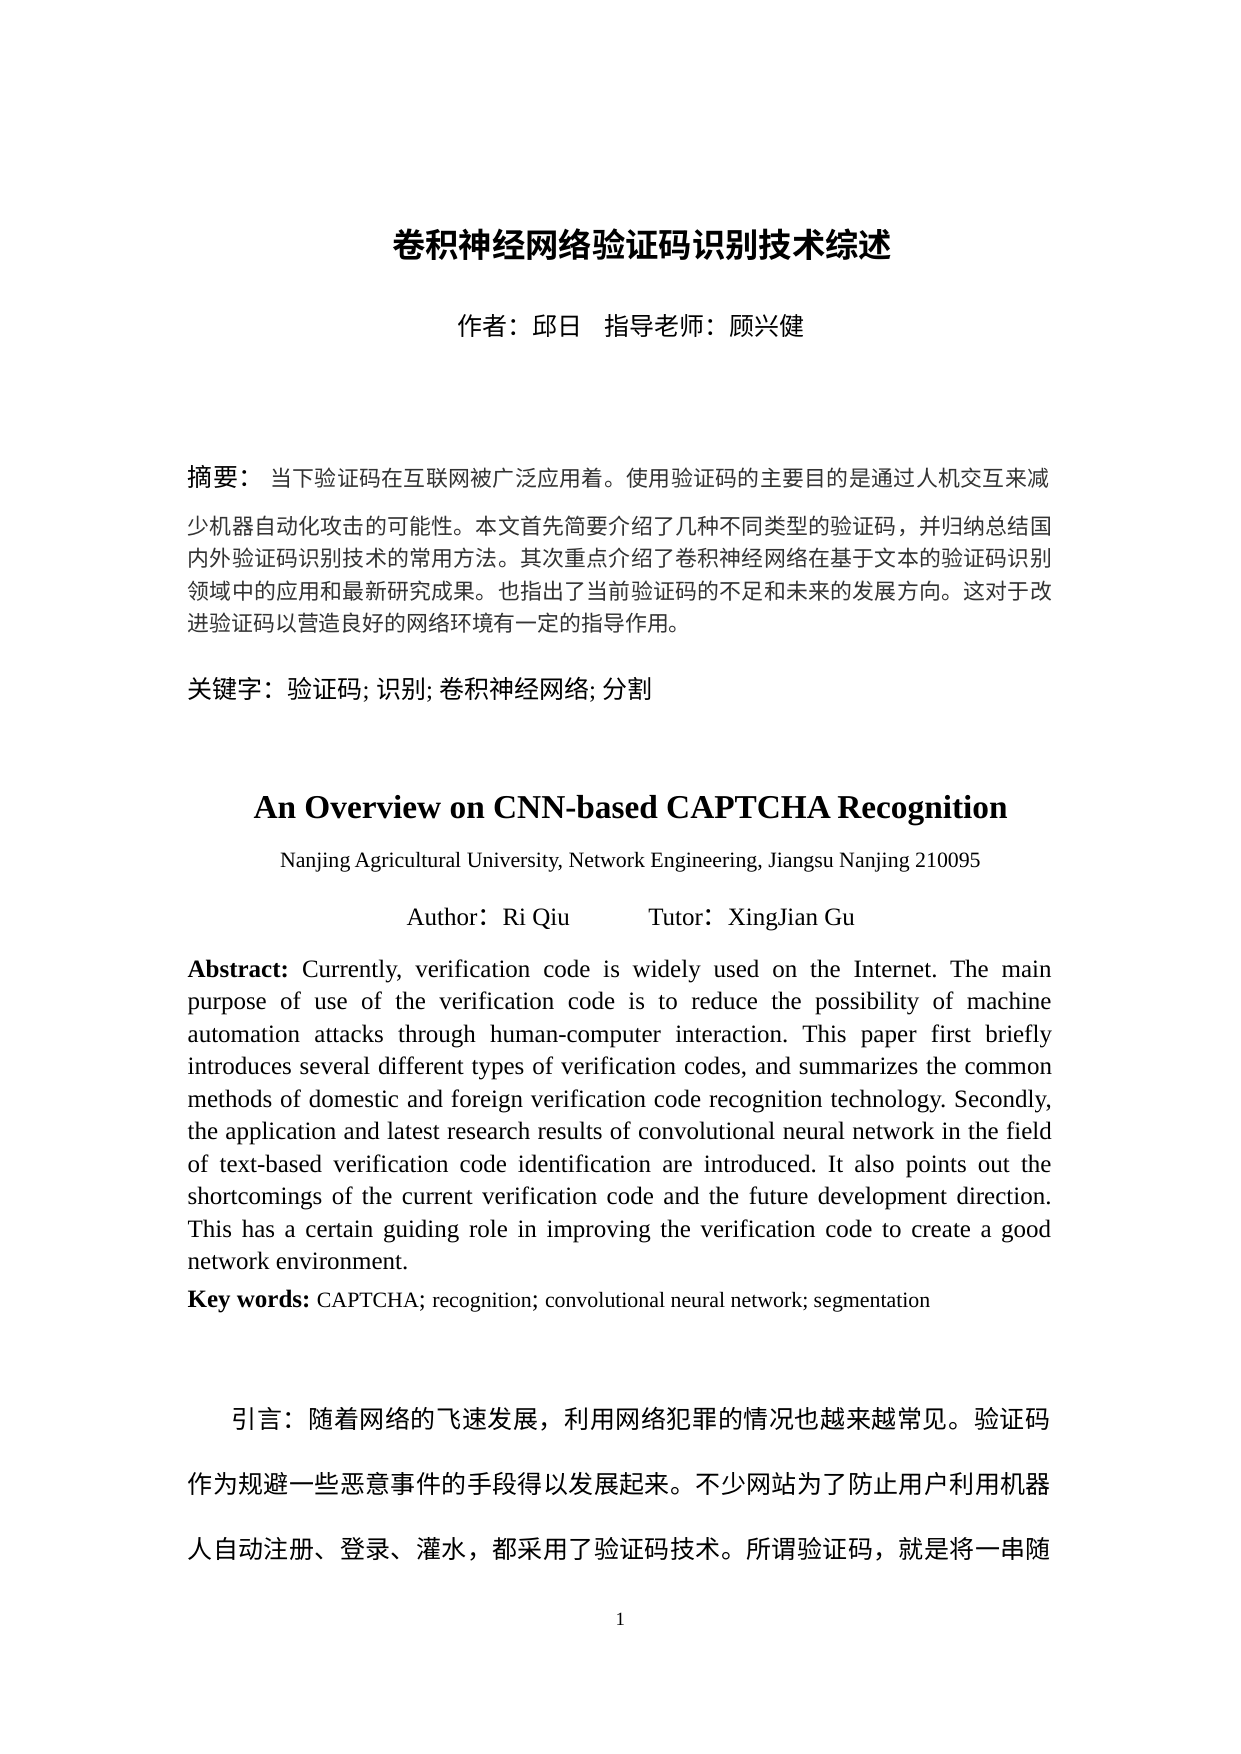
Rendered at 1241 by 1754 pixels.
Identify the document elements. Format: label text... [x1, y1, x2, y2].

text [187, 1385, 1053, 1580]
text 卷积神经网络验证码识别技术综述 [231, 211, 1053, 276]
text 作者：邱日 指导老师：顾兴健 [208, 292, 1053, 357]
text Abstract: Currently, verification code is widely used on the Internet. The main purpose of use of the verification code is to reduce the possibility of machine automation attacks through human-computer interaction. This paper first briefly introduces several different types of verification codes, and summarizes the common methods of domestic and foreign verification code recognition technology. Secondly, the application and latest research results of convolutional neural network in the field of text-based verification code identification are introduced. It also points out the shortcomings of the current verification code and the future development direction. This has a certain guiding role in improving the verification code to create a good network environment. [187, 952, 1053, 1277]
text An Overview on CNN-based CAPTCHA Recognition [208, 774, 1053, 839]
text 关键字：验证码; 识别; 卷积神经网络; 分割 [187, 655, 1053, 720]
text 摘要： 当下验证码在互联网被广泛应用着。使用验证码的主要目的是通过人机交互来减少机器自动化攻击的可能性。本文首先简要介绍了几种不同类型的验证码，并归纳总结国内外验证码识别技术的常用方法。其次重点介绍了卷积神经网络在基于文本的验证码识别领域中的应用和最新研究成果。也指出了当前验证码的不足和未来的发展方向。这对于改进验证码以营造良好的网络环境有一定的指导作用。 [187, 443, 1053, 638]
text Nanjing Agricultural University, Network Engineering, Jiangsu Nanjing 210095 [208, 844, 1053, 876]
text Author：Ri Qiu Tutor：XingJian Gu [208, 882, 1053, 947]
text Key words: CAPTCHA; recognition; convolutional neural network; segmentation [187, 1282, 1053, 1314]
